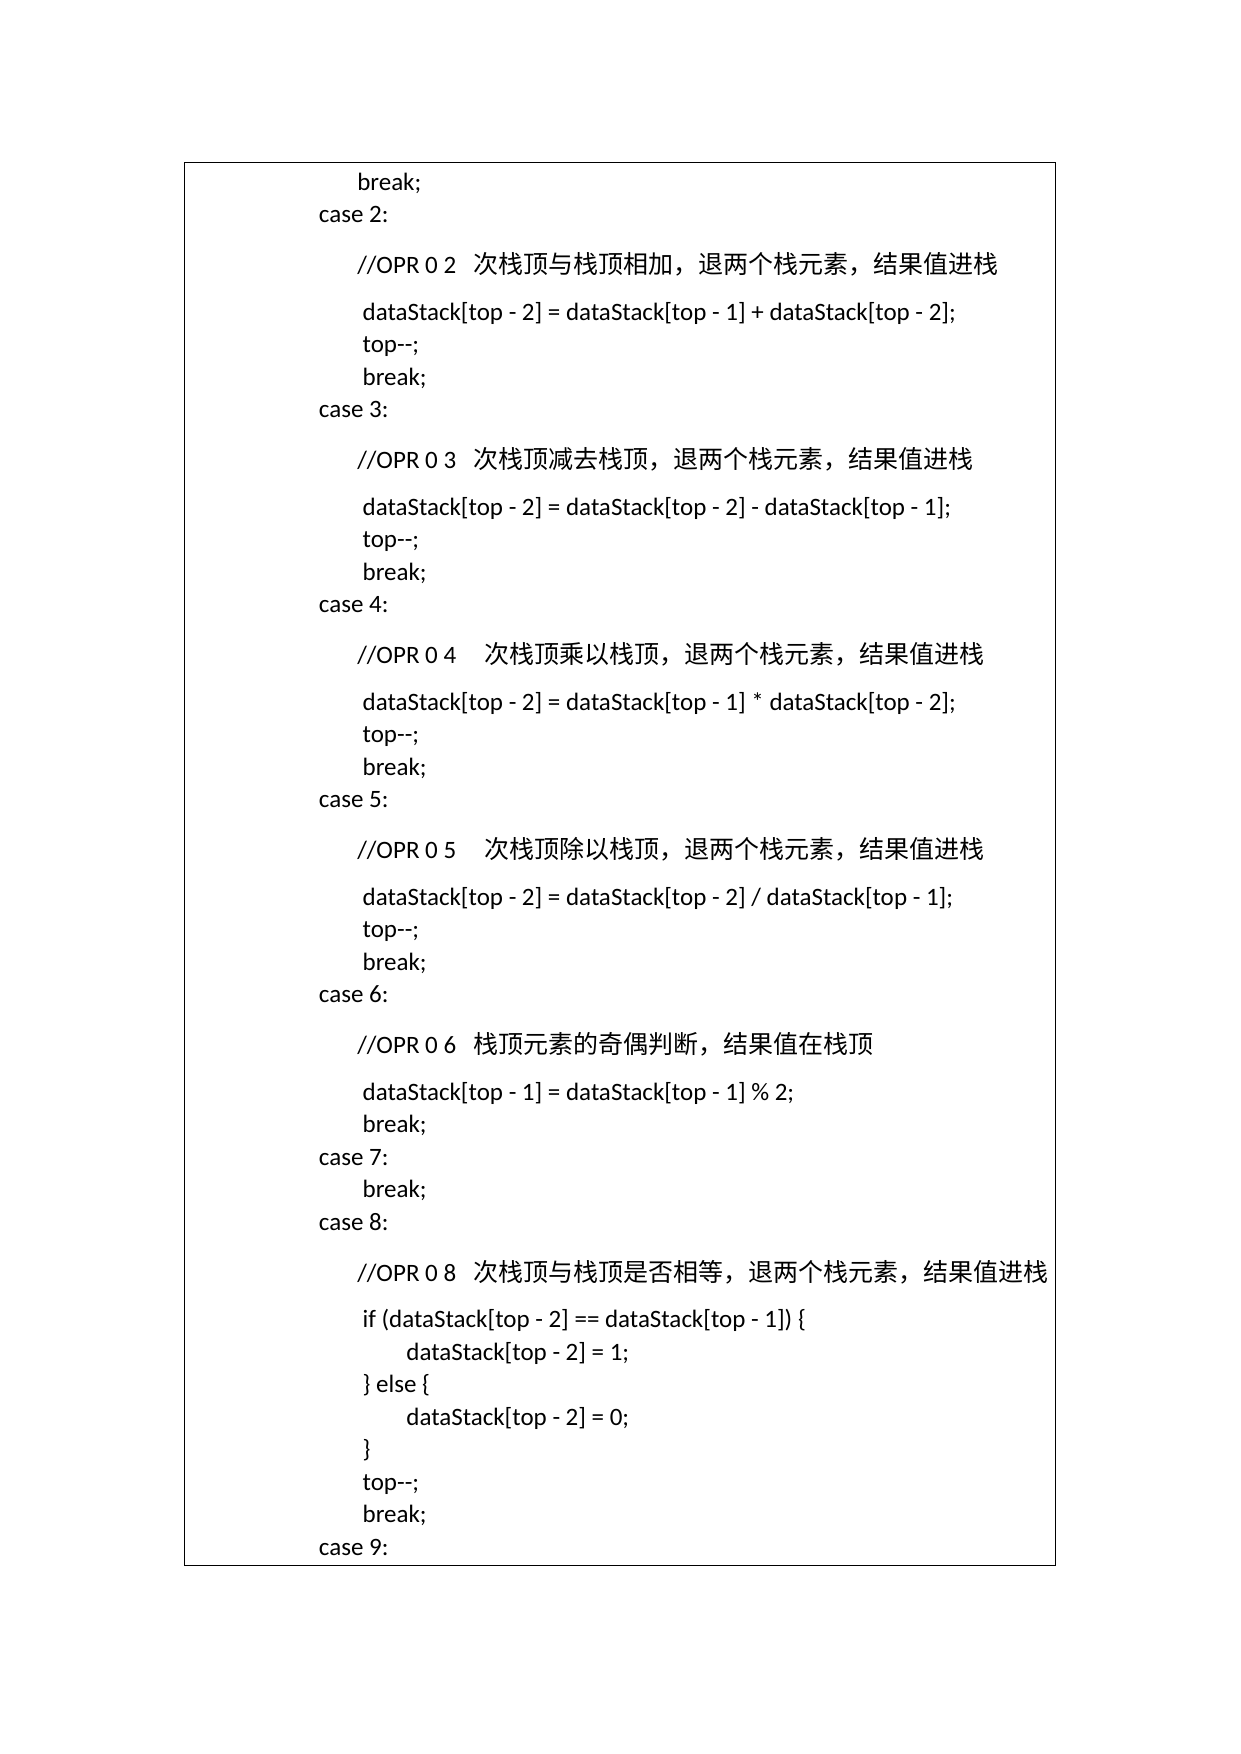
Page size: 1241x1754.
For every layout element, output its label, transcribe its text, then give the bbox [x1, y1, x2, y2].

text break; [187, 750, 1053, 783]
text break; [187, 1498, 1053, 1527]
text top--; [187, 328, 1053, 360]
text //OPR 0 4 次栈顶乘以栈顶，退两个栈元素，结果值进栈 [187, 620, 1053, 685]
text top--; [187, 1465, 1053, 1498]
text break; [185, 163, 1055, 198]
text //OPR 0 2 次栈顶与栈顶相加，退两个栈元素，结果值进栈 [187, 230, 1053, 295]
text //OPR 0 3 次栈顶减去栈顶，退两个栈元素，结果值进栈 [187, 425, 1053, 490]
text case 5: [187, 783, 1053, 815]
text dataStack[top - 1] = dataStack[top - 1] % 2; [187, 1075, 1053, 1108]
text dataStack[top - 2] = 1; [187, 1335, 1053, 1368]
text top--; [187, 913, 1053, 945]
text } else { [187, 1368, 1053, 1400]
text top--; [187, 523, 1053, 555]
text case 3: [187, 393, 1053, 425]
text break; [187, 1108, 1053, 1140]
text case 4: [187, 588, 1053, 620]
text } [187, 1433, 1053, 1465]
text break; [187, 1173, 1053, 1205]
text if (dataStack[top - 2] == dataStack[top - 1]) { [187, 1303, 1053, 1335]
text //OPR 0 5 次栈顶除以栈顶，退两个栈元素，结果值进栈 [187, 815, 1053, 880]
text dataStack[top - 2] = dataStack[top - 2] / dataStack[top - 1]; [187, 880, 1053, 913]
text case 2: [187, 198, 1053, 230]
text //OPR 0 8 次栈顶与栈顶是否相等，退两个栈元素，结果值进栈 [187, 1238, 1053, 1303]
text dataStack[top - 2] = dataStack[top - 2] - dataStack[top - 1]; [187, 490, 1053, 523]
text dataStack[top - 2] = dataStack[top - 1] + dataStack[top - 2]; [187, 295, 1053, 328]
text case 8: [187, 1205, 1053, 1238]
text case 6: [187, 978, 1053, 1010]
text break; [187, 360, 1053, 393]
text break; [187, 555, 1053, 588]
text //OPR 0 6 栈顶元素的奇偶判断，结果值在栈顶 [187, 1010, 1053, 1075]
text top--; [187, 718, 1053, 750]
text dataStack[top - 2] = 0; [187, 1400, 1053, 1433]
text break; [187, 945, 1053, 978]
text case 7: [187, 1140, 1053, 1173]
text case 9: [185, 1527, 1055, 1565]
text dataStack[top - 2] = dataStack[top - 1] * dataStack[top - 2]; [187, 685, 1053, 718]
